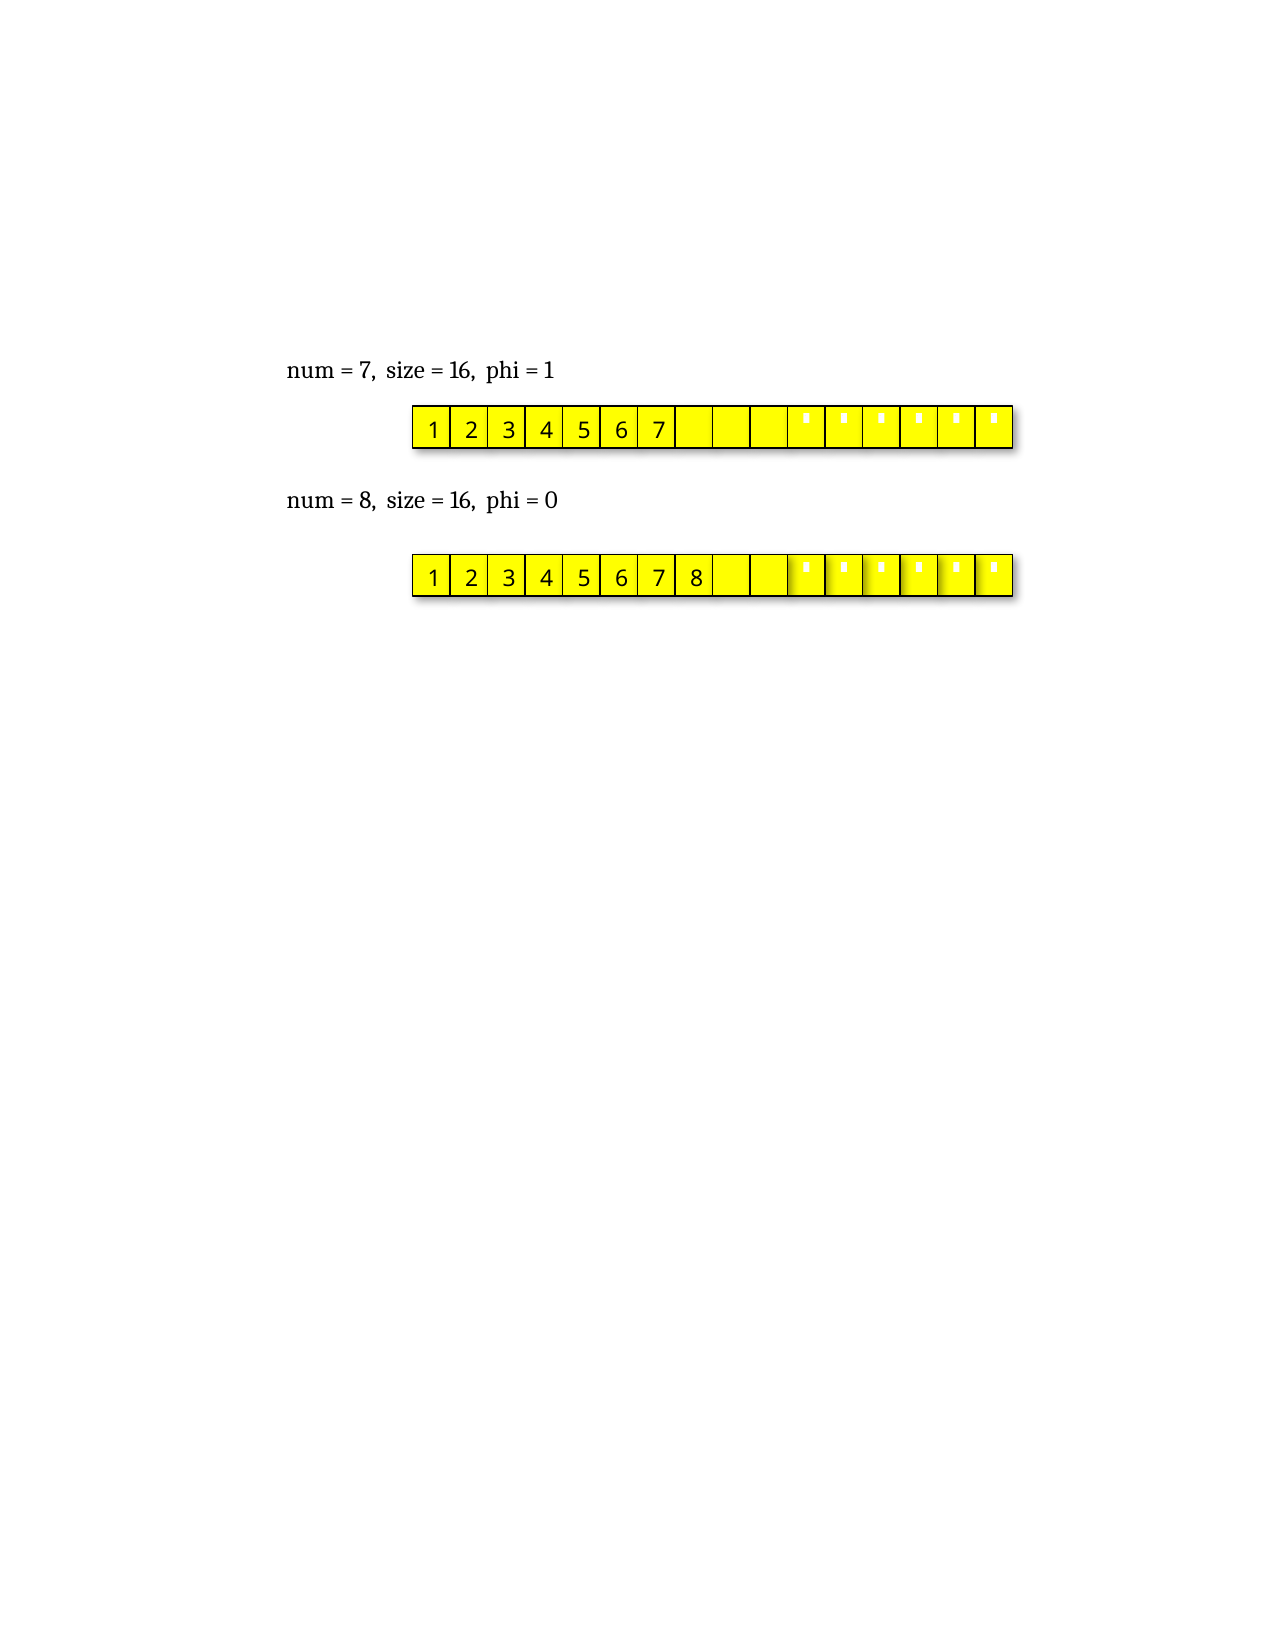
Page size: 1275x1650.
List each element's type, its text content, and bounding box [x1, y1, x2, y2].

picture [990, 562, 997, 572]
picture [840, 562, 847, 572]
picture [953, 562, 960, 572]
picture [803, 562, 810, 572]
picture [990, 413, 997, 423]
picture [803, 413, 810, 423]
picture [915, 562, 922, 572]
text num = 7, size = 16, phi = 1 [187, 354, 1087, 386]
picture [915, 413, 922, 423]
picture [878, 562, 885, 572]
picture [840, 413, 847, 423]
picture [953, 413, 960, 423]
text num = 8, size = 16, phi = 0 [187, 484, 1087, 516]
picture [878, 413, 885, 423]
